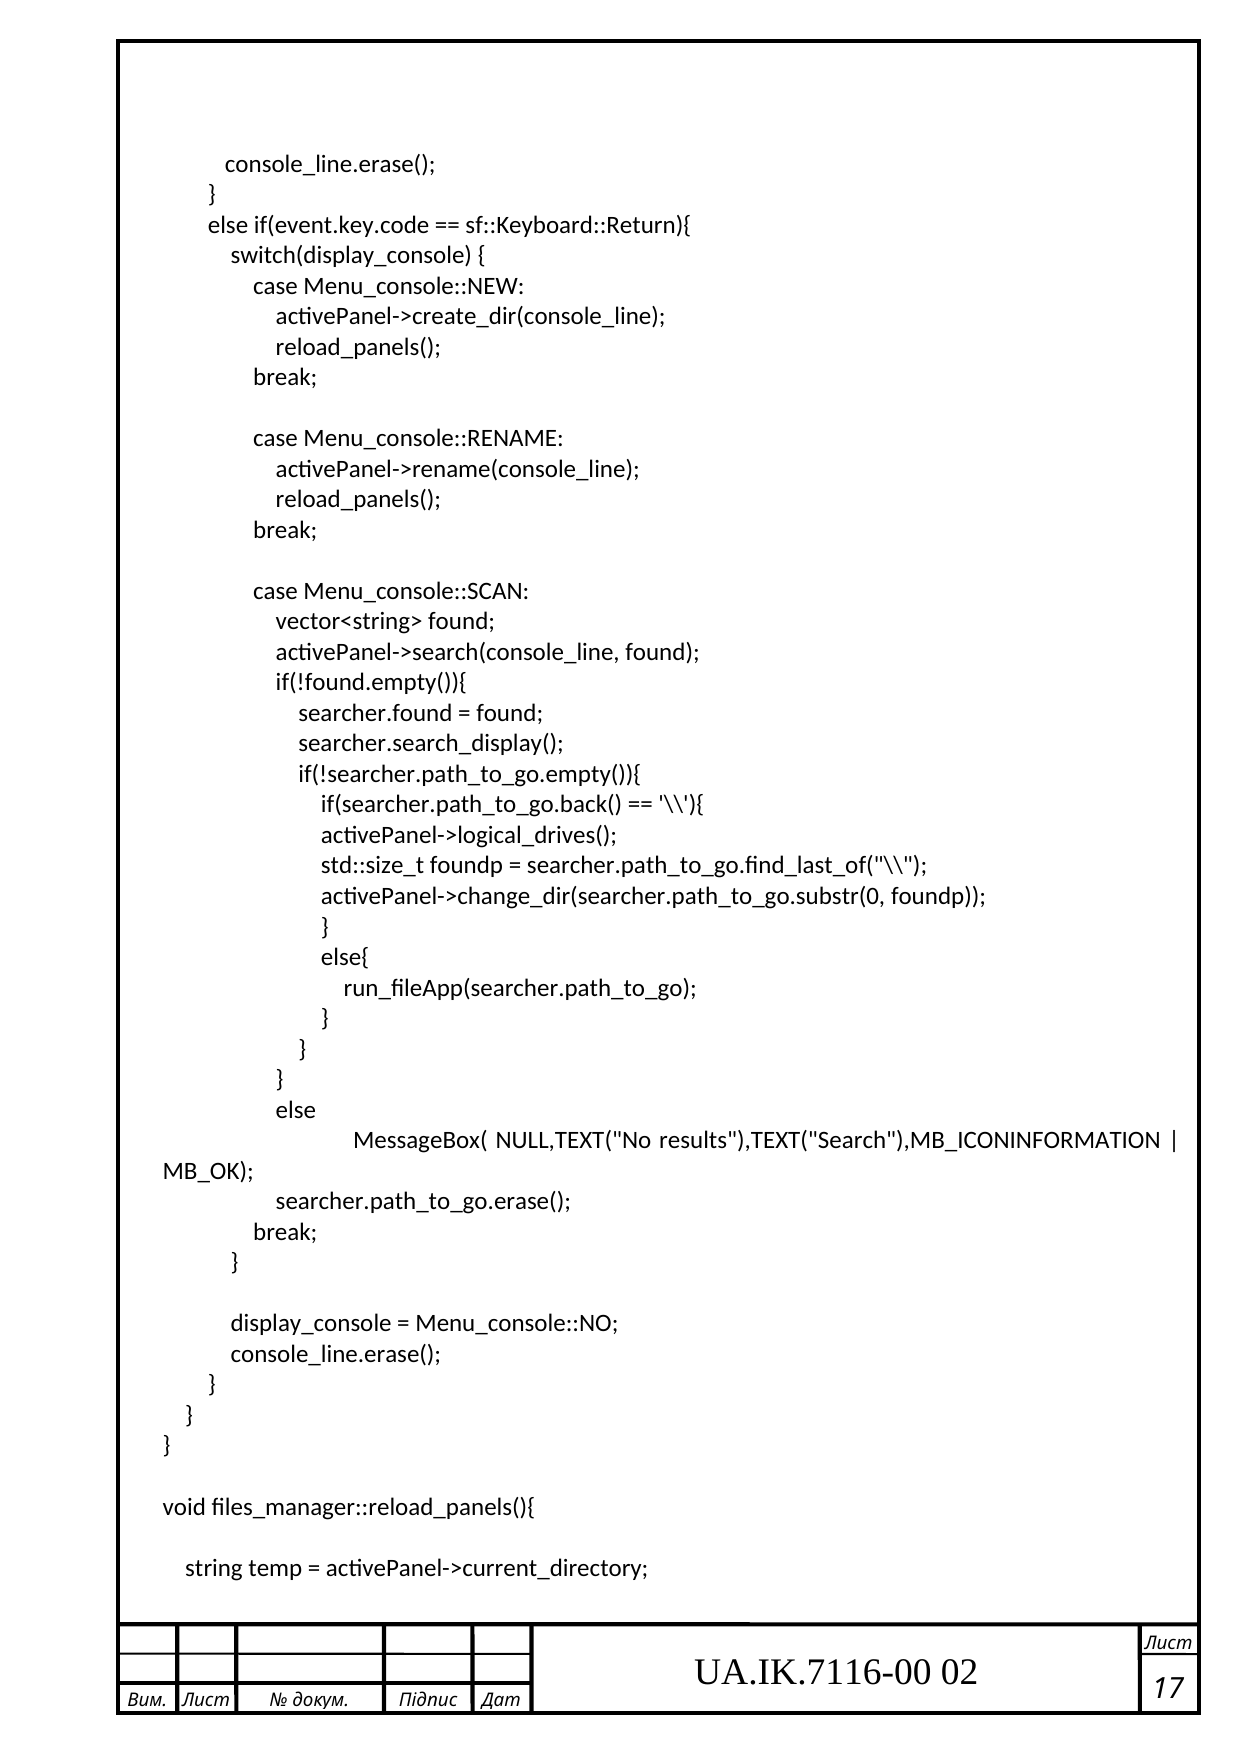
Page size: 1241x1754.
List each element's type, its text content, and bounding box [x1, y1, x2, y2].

list activePanel->change_dir(searcher.path_to_go.substr(0, foundp)); [162, 880, 1181, 911]
list activePanel->search(console_line, found); [162, 636, 1181, 667]
list display_console = Menu_console::NO; [162, 1307, 1181, 1338]
list } [162, 1399, 1181, 1429]
list searcher.found = found; [162, 697, 1181, 728]
list case Menu_console::RENAME: [162, 422, 1181, 453]
list } [162, 911, 1181, 941]
list } [162, 1368, 1181, 1399]
list if(searcher.path_to_go.back() == '\\'){ [162, 789, 1181, 819]
list } [162, 1002, 1181, 1033]
list run_fileApp(searcher.path_to_go); [162, 972, 1181, 1002]
list } [162, 1033, 1181, 1063]
list if(!searcher.path_to_go.empty()){ [162, 758, 1181, 789]
list if(!found.empty()){ [162, 667, 1181, 697]
list switch(display_console) { [162, 239, 1181, 270]
list break; [162, 514, 1181, 544]
list reload_panels(); [162, 483, 1181, 514]
list } [162, 1063, 1181, 1094]
list break; [162, 361, 1181, 392]
list string temp = activePanel->current_directory; [162, 1552, 1181, 1582]
list console_line.erase(); [162, 1338, 1181, 1368]
list else [162, 1094, 1181, 1124]
list vector<string> found; [162, 606, 1181, 636]
list activePanel->logical_drives(); [162, 819, 1181, 850]
list MessageBox( NULL,TEXT("No results"),TEXT("Search"),MB_ICONINFORMATION |MB_OK); [162, 1124, 1181, 1185]
list reload_panels(); [162, 331, 1181, 361]
list activePanel->rename(console_line); [162, 453, 1181, 483]
list } [162, 178, 1181, 209]
list } [162, 1429, 1181, 1460]
list break; [162, 1216, 1181, 1246]
list case Menu_console::SCAN: [162, 575, 1181, 606]
list } [162, 1246, 1181, 1277]
list searcher.search_display(); [162, 728, 1181, 758]
list console_line.erase(); [162, 148, 1181, 178]
list searcher.path_to_go.erase(); [162, 1185, 1181, 1216]
list std::size_t foundp = searcher.path_to_go.find_last_of("\\"); [162, 850, 1181, 880]
list else if(event.key.code == sf::Keyboard::Return){ [162, 209, 1181, 239]
list case Menu_console::NEW: [162, 270, 1181, 300]
list activePanel->create_dir(console_line); [162, 300, 1181, 331]
list else{ [162, 941, 1181, 972]
list void files_manager::reload_panels(){ [162, 1491, 1181, 1521]
